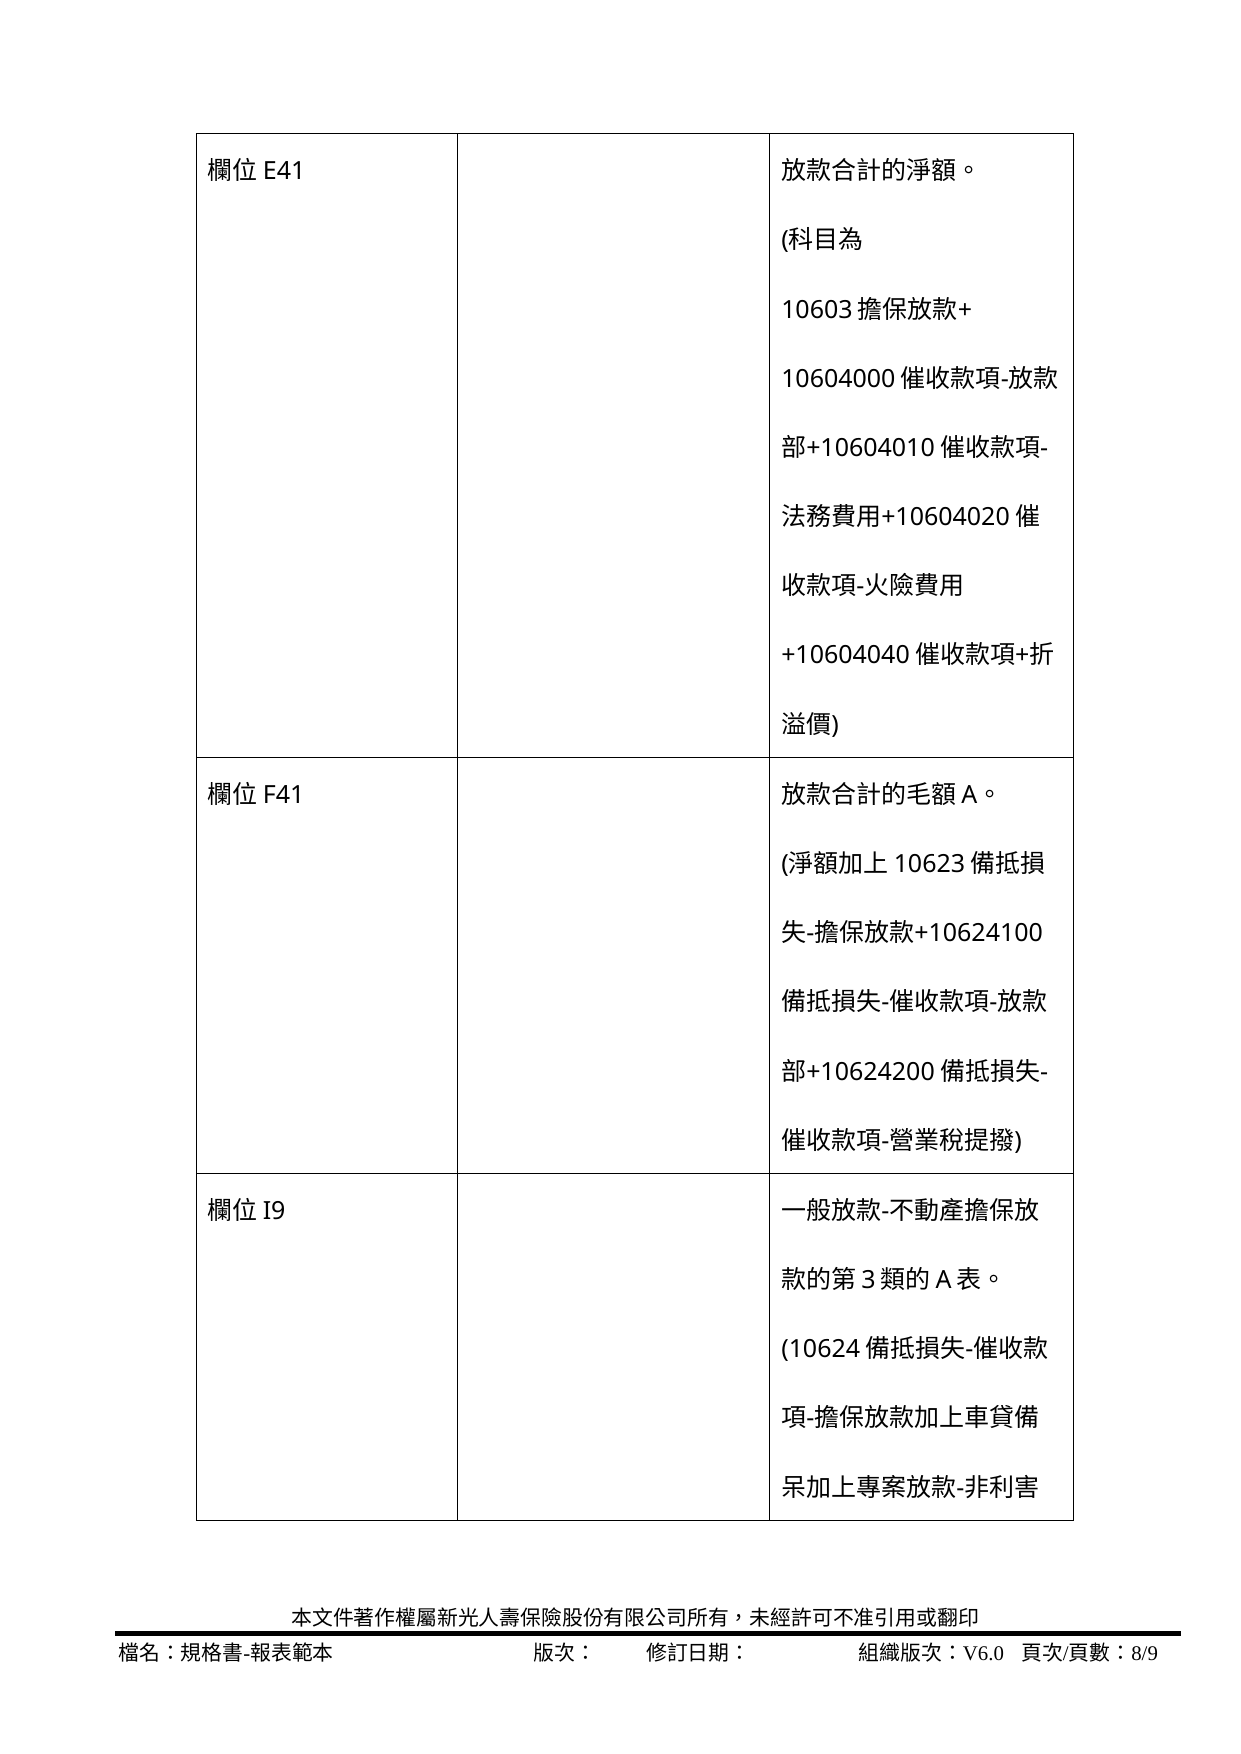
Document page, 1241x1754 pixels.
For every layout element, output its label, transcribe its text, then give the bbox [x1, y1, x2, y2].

table_cell 放款合計的淨額。 (科目為 10603擔保放款+ 10604000催收款項-放款部+10604010催收款項-法務費用+10604020催收款項-火險費用+10604040催收款項+折溢價) [770, 134, 1073, 757]
table_cell 欄位E41 [197, 134, 457, 757]
table_cell [458, 758, 769, 1173]
table_cell 欄位I9 [197, 1174, 457, 1520]
table_cell 欄位F41 [197, 758, 457, 1173]
table_cell 放款合計的毛額A。 (淨額加上10623備抵損失-擔保放款+10624100備抵損失-催收款項-放款部+10624200備抵損失-催收款項-營業稅提撥) [770, 758, 1073, 1173]
table_cell [458, 1174, 769, 1520]
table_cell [770, 1174, 1073, 1520]
table_cell [458, 134, 769, 757]
